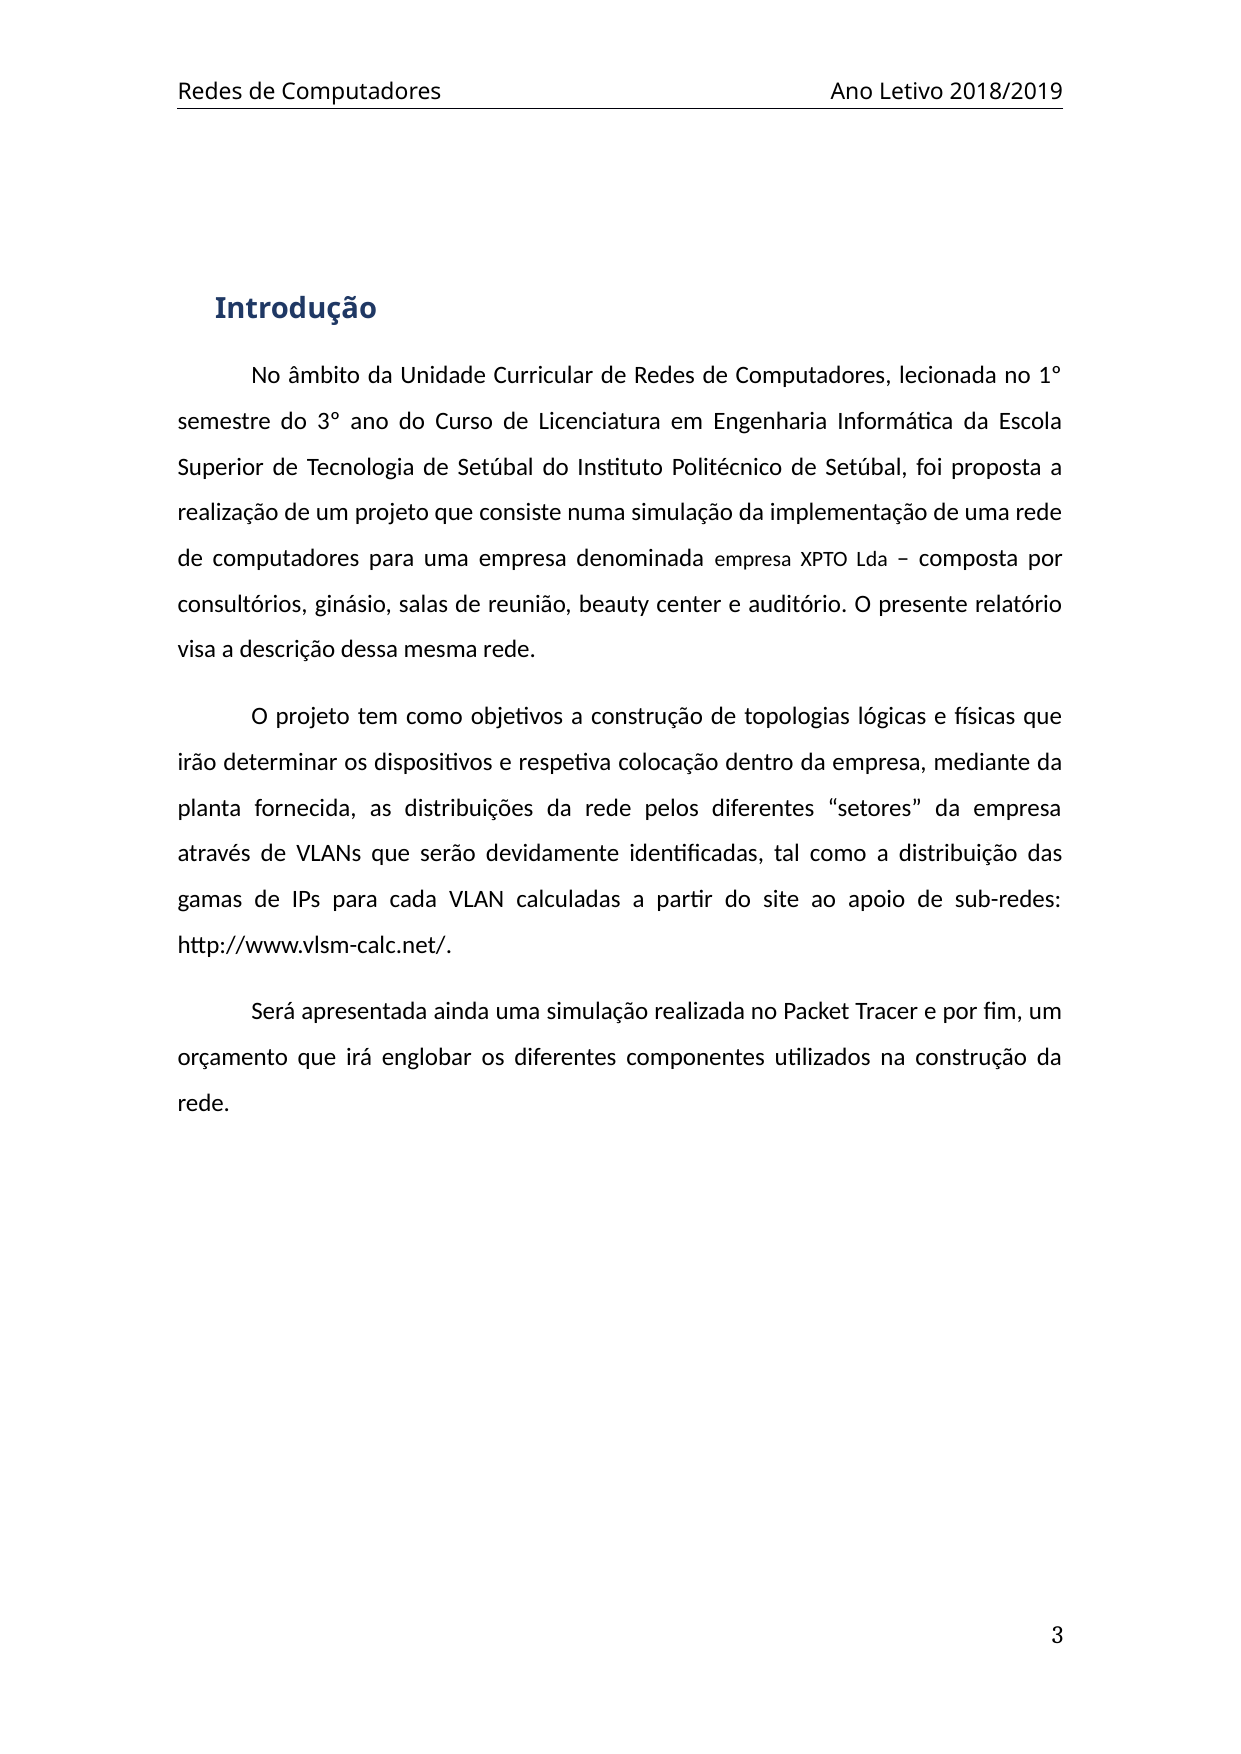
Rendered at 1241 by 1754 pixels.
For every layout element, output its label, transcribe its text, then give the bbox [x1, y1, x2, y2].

text No âmbito da Unidade Curricular de Redes de Computadores, lecionada no 1º semestre do 3º ano do Curso de Licenciatura em Engenharia Informática da Escola Superior de Tecnologia de Setúbal do Instituto Politécnico de Setúbal, foi proposta a realização de um projeto que consiste numa simulação da implementação de uma rede de computadores para uma empresa denominada empresa XPTO Lda – composta por consultórios, ginásio, salas de reunião, beauty center e auditório. O presente relatório visa a descrição dessa mesma rede. [177, 359, 1063, 664]
text O projeto tem como objetivos a construção de topologias lógicas e físicas que irão determinar os dispositivos e respetiva colocação dentro da empresa, mediante da planta fornecida, as distribuições da rede pelos diferentes “setores” da empresa através de VLANs que serão devidamente identificadas, tal como a distribuição das gamas de IPs para cada VLAN calculadas a partir do site ao apoio de sub-redes: http://www.vlsm-calc.net/. [177, 700, 1063, 959]
list Introdução [215, 287, 1063, 327]
text Será apresentada ainda uma simulação realizada no Packet Tracer e por fim, um orçamento que irá englobar os diferentes componentes utilizados na construção da rede. [177, 995, 1063, 1117]
